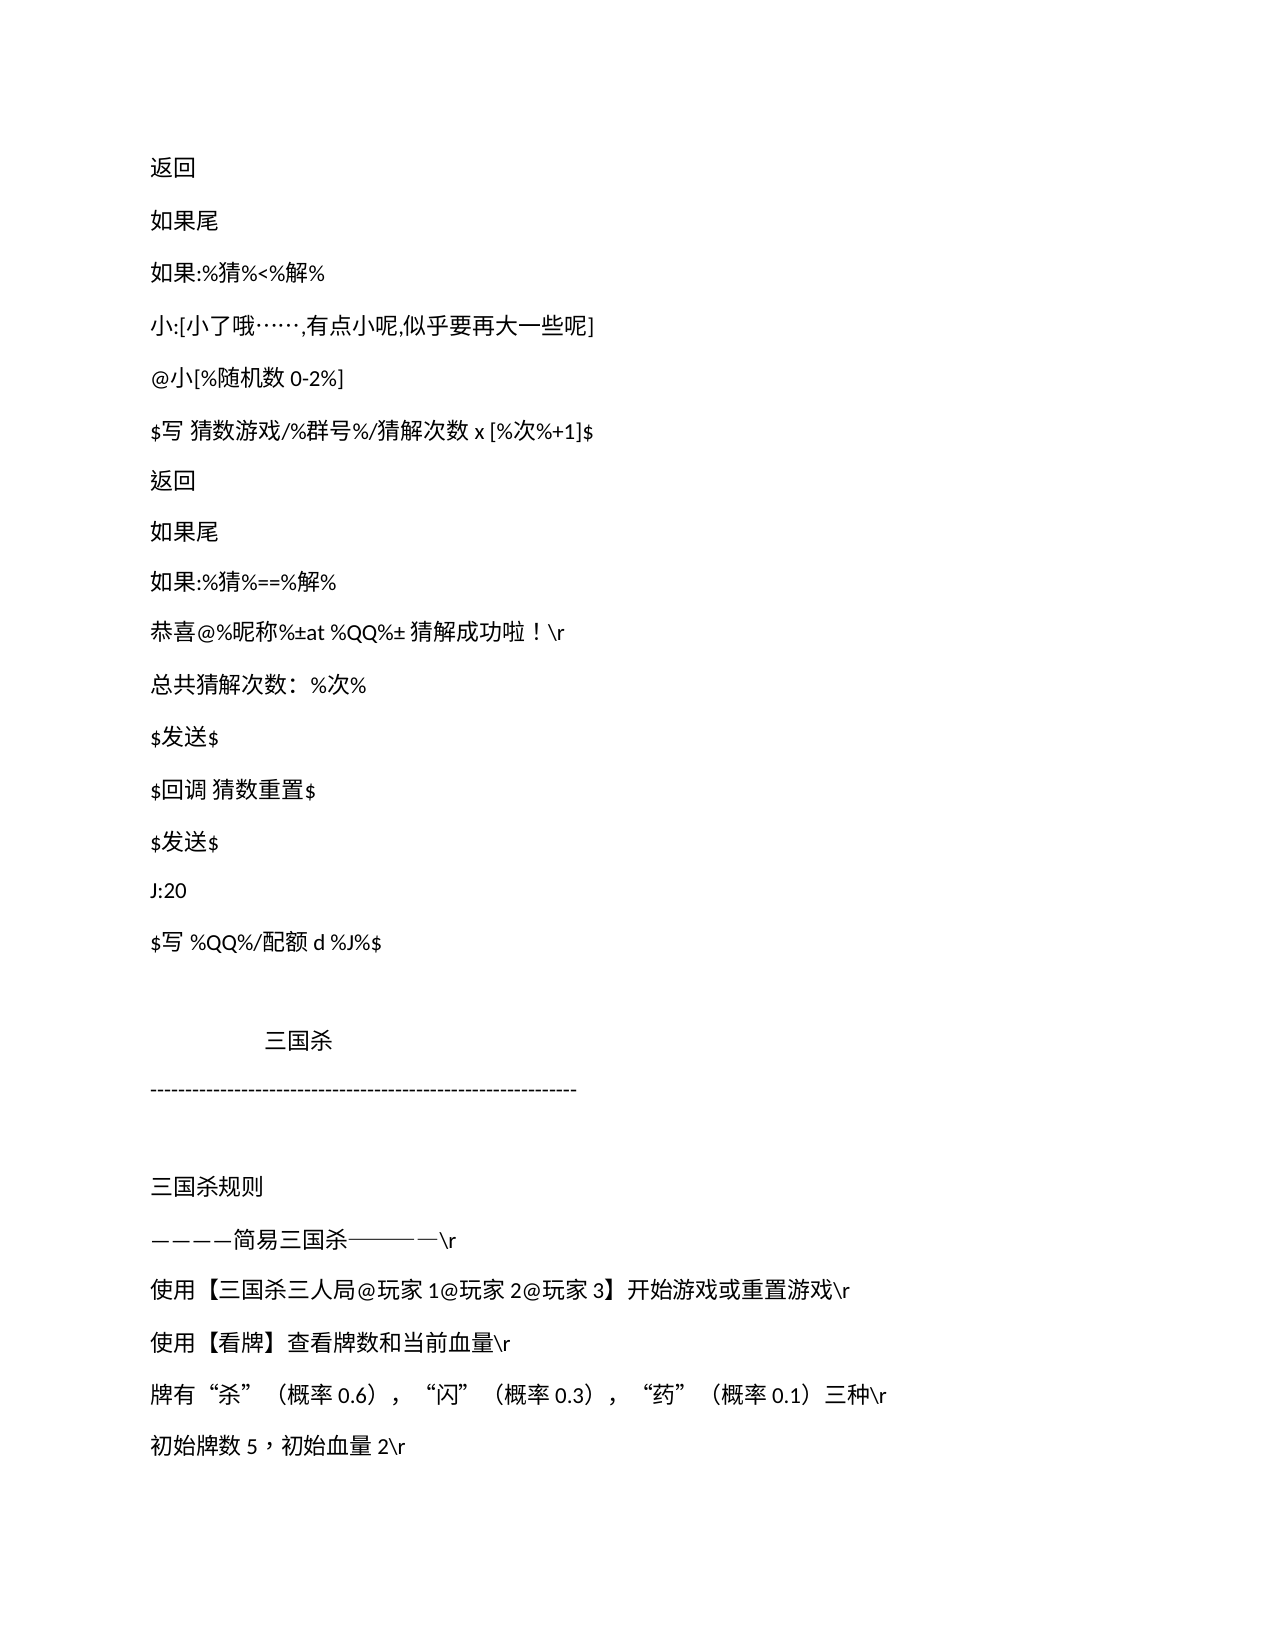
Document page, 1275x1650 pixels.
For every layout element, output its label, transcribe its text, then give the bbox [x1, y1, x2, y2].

text ------------------------------------------------------------- [150, 1075, 1125, 1103]
text 牌有“杀”（概率0.6），“闪”（概率0.3），“药”（概率0.1）三种\r [150, 1377, 1125, 1410]
text 如果尾 [150, 515, 1125, 547]
text $写 猜数游戏/%群号%/猜解次数 x [%次%+1]$ [150, 412, 1125, 446]
text 三国杀 [150, 1023, 1125, 1056]
text $回调 猜数重置$ [150, 772, 1125, 805]
text $发送$ [150, 719, 1125, 752]
text 恭喜@%昵称%±at %QQ%± 猜解成功啦！\r [150, 616, 1125, 647]
text ————简易三国杀————\r [150, 1222, 1125, 1255]
text $发送$ [150, 824, 1125, 857]
text 如果尾 [150, 202, 1125, 236]
text 使用【三国杀三人局@玩家1@玩家2@玩家3】开始游戏或重置游戏\r [150, 1274, 1125, 1305]
text 返回 [150, 465, 1125, 496]
text 三国杀规则 [150, 1169, 1125, 1202]
text 如果:%猜%==%解% [150, 566, 1125, 597]
text 使用【看牌】查看牌数和当前血量\r [150, 1324, 1125, 1358]
text 总共猜解次数：%次% [150, 667, 1125, 700]
text 如果:%猜%<%解% [150, 255, 1125, 288]
text 初始牌数5，初始血量2\r [150, 1429, 1125, 1461]
text J:20 [150, 877, 1125, 905]
text $写 %QQ%/配额 d %J%$ [150, 923, 1125, 957]
text 小:[小了哦……,有点小呢,似乎要再大一些呢] [150, 307, 1125, 341]
text 返回 [150, 150, 1125, 183]
text @小[%随机数0-2%] [150, 360, 1125, 393]
